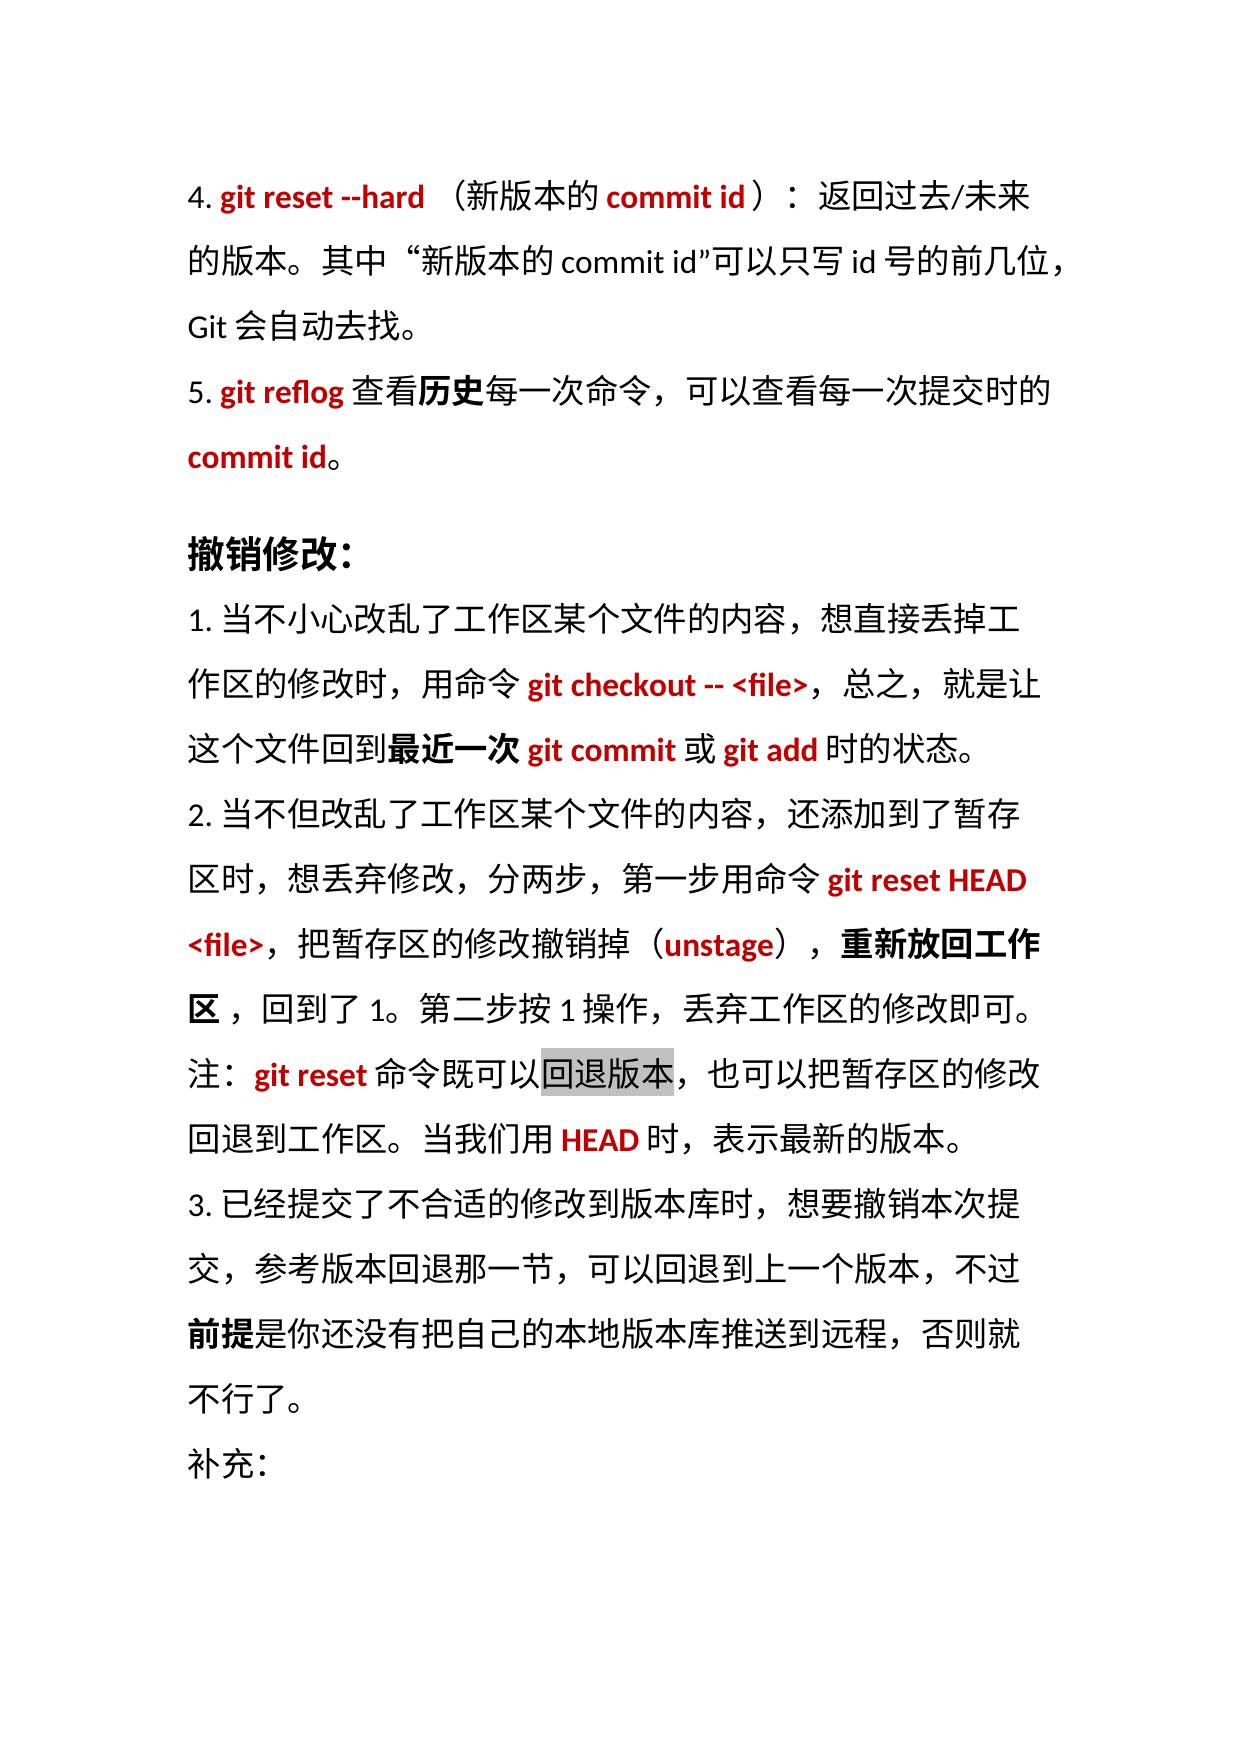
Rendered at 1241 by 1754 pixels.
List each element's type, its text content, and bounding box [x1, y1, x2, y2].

list git reflog 查看历史每一次命令，可以查看每一次提交时的commit id。 [187, 357, 1053, 487]
list 注：git reset命令既可以回退版本，也可以把暂存区的修改回退到工作区。当我们用HEAD时，表示最新的版本。 [187, 1039, 1053, 1169]
list 撤销修改： [187, 519, 1053, 584]
list 补充： [187, 1429, 1053, 1494]
list 2. 当不但改乱了工作区某个文件的内容，还添加到了暂存区时，想丢弃修改，分两步，第一步用命令git reset HEAD <file>，把暂存区的修改撤销掉（unstage），重新放回工作区 ，回到了1。第二步按1操作，丢弃工作区的修改即可。 [187, 779, 1053, 1039]
list 1. 当不小心改乱了工作区某个文件的内容，想直接丢掉工作区的修改时，用命令git checkout -- <file>，总之，就是让这个文件回到最近一次git commit或git add时的状态。 [187, 584, 1053, 779]
list git reset --hard （新版本的commit id ）：返回过去/未来的版本。其中“新版本的commit id”可以只写id号的前几位，Git会自动去找。 [187, 162, 1053, 357]
list 3. 已经提交了不合适的修改到版本库时，想要撤销本次提交，参考版本回退那一节，可以回退到上一个版本，不过前提是你还没有把自己的本地版本库推送到远程，否则就不行了。 [187, 1169, 1053, 1429]
